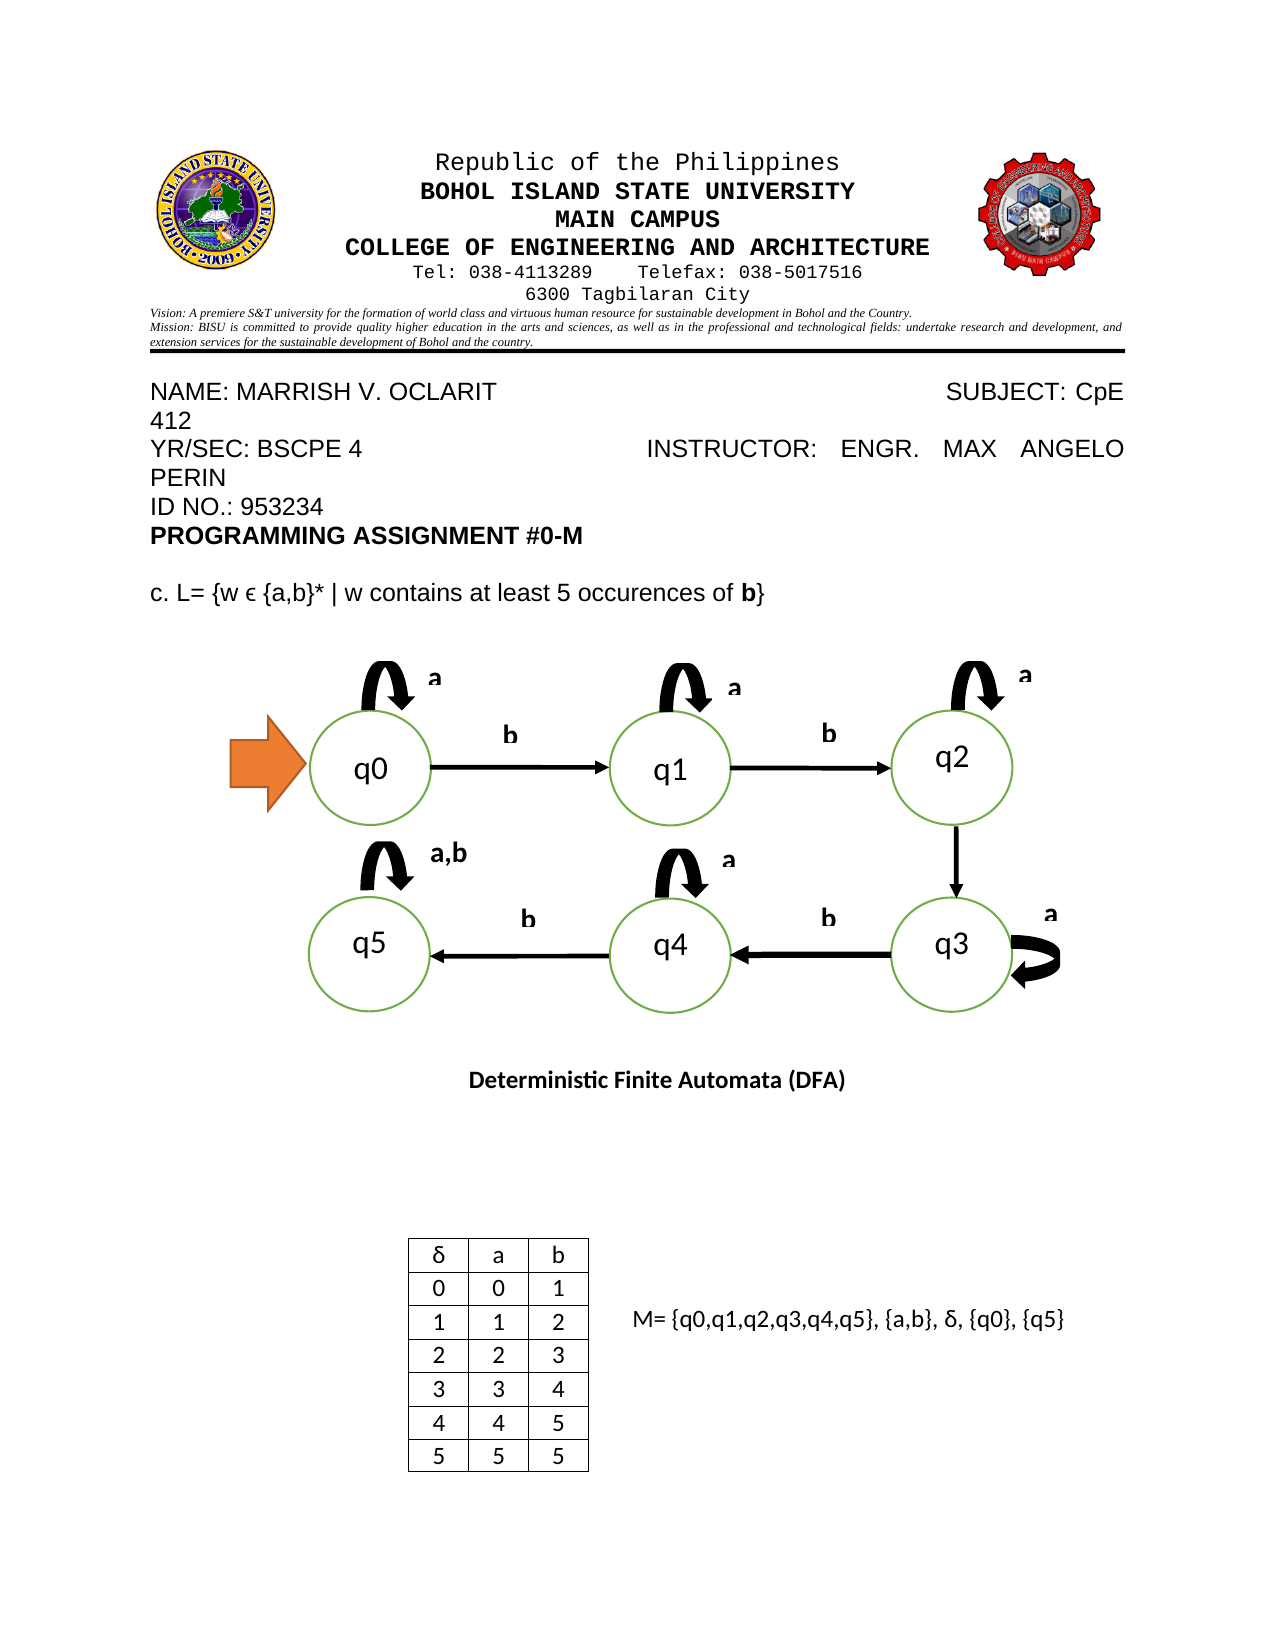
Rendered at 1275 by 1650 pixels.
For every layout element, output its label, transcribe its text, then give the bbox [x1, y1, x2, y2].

table_cell 4 [529, 1373, 588, 1406]
text c. L= {w ϵ {a,b}* | w contains at least 5 occurences of b} [150, 578, 1125, 607]
table_cell 3 [409, 1373, 468, 1406]
table_cell 3 [529, 1340, 588, 1372]
table_header b [529, 1239, 588, 1272]
table_cell 4 [409, 1407, 468, 1439]
table_cell 2 [409, 1340, 468, 1372]
text Tel: 038-4113289 Telefax: 038-5017516 [150, 263, 1125, 284]
table_cell 5 [529, 1407, 588, 1439]
text COLLEGE OF ENGINEERING AND ARCHITECTURE [150, 235, 1125, 263]
text PROGRAMMING ASSIGNMENT #0-M [150, 521, 1125, 549]
table_header a [469, 1239, 528, 1272]
text NAME: MARRISH V. OCLARIT SUBJECT: CpE 412 [150, 377, 1125, 434]
table_cell 3 [469, 1373, 528, 1406]
table_cell 5 [529, 1440, 588, 1471]
table_cell 2 [529, 1306, 588, 1339]
table_cell 0 [409, 1273, 468, 1305]
table_cell 2 [469, 1340, 528, 1372]
table_cell 4 [469, 1407, 528, 1439]
text Mission: BISU is committed to provide quality higher education in the arts and sciences, as well as in the professional and technological fields: undertake research and development, and extension services for the sustainable development of Bohol and the country. [150, 320, 1125, 348]
table_cell 1 [529, 1273, 588, 1305]
text YR/SEC: BSCPE 4 INSTRUCTOR: ENGR. MAX ANGELO PERIN [150, 434, 1125, 492]
table_cell 1 [469, 1306, 528, 1339]
text Republic of the Philippines [150, 150, 1125, 178]
picture [137, 140, 288, 291]
table_header δ [409, 1239, 468, 1272]
text MAIN CAMPUS [150, 207, 1125, 235]
table_cell 5 [469, 1440, 528, 1471]
table_cell 0 [469, 1273, 528, 1305]
text 6300 Tagbilaran City [150, 284, 1125, 306]
text ID NO.: 953234 [150, 492, 1125, 521]
text Vision: A premiere S&T university for the formation of world class and virtuous human resource for sustainable development in Bohol and the Country. [150, 306, 1125, 320]
table_cell 1 [409, 1306, 468, 1339]
text BOHOL ISLAND STATE UNIVERSITY [150, 178, 1125, 207]
table_cell 5 [409, 1440, 468, 1471]
